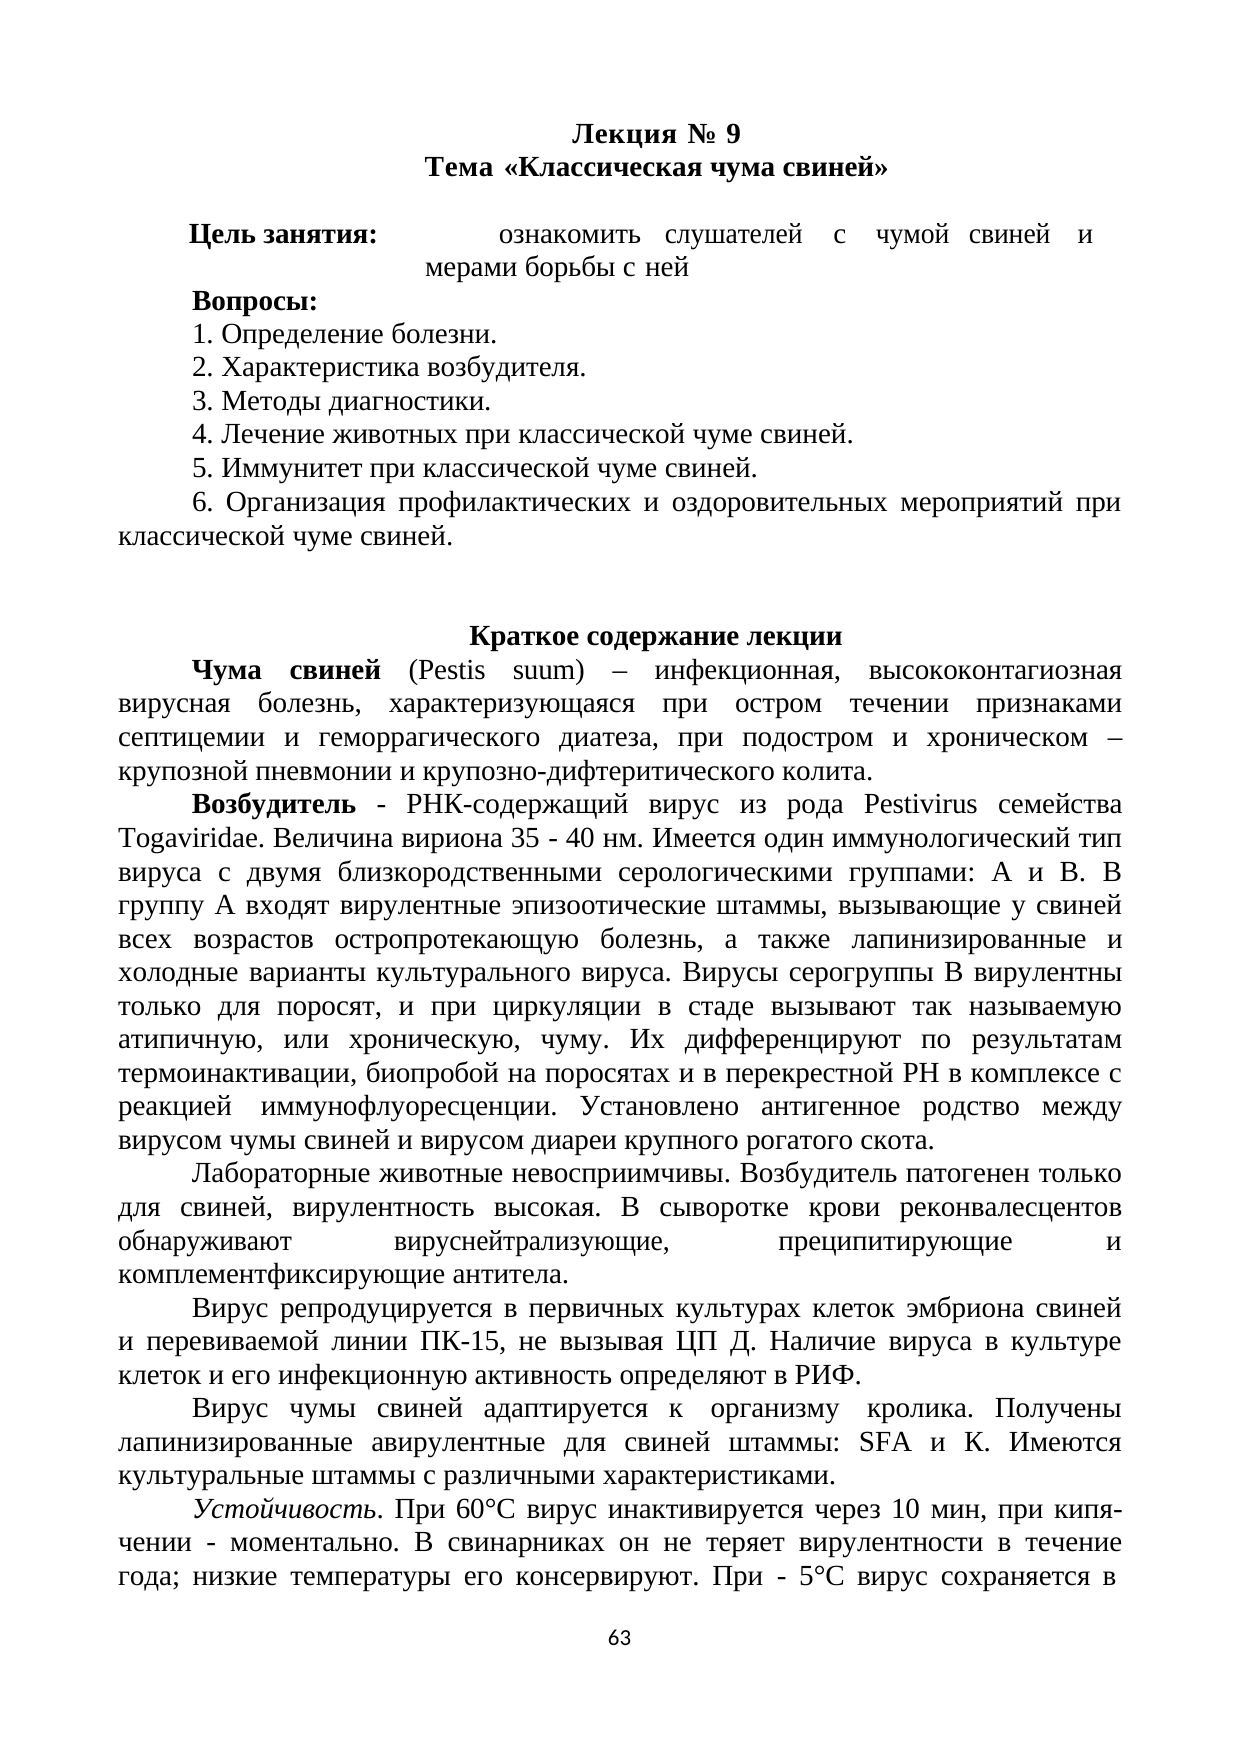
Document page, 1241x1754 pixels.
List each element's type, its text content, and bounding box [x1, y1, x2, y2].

subtitle Вопросы: [192, 283, 1134, 317]
list Характеристика возбудителя. [192, 350, 1134, 384]
text Лабораторные животные невосприимчивы. Возбудитель патогенен только для свиней, вирулентность высокая. В сыворотке крови реконвалесцентов обнаруживают вируснейтрализующие, преципитирующие и комплементфиксирующие антитела. [118, 1156, 1122, 1290]
list Лечение животных при классической чуме свиней. [192, 417, 1134, 451]
text Тема «Классическая чума свиней» [405, 149, 907, 183]
subtitle Лекция № 9 [405, 116, 907, 149]
subtitle Краткое содержание лекции [469, 619, 1134, 652]
text Чума свиней (Pestis suum) – инфекционная, высококонтагиозная вирусная болезнь, характеризующаяся при остром течении признаками септицемии и геморрагического диатеза, при подостром и хроническом – крупозной пневмонии и крупозно-дифтеритического колита. [118, 652, 1122, 787]
list Определение болезни. [118, 317, 1134, 350]
text Устойчивость. При 60°С вирус инактивируется через 10 мин, при кипя- чении - моментально. В свинарниках он не теряет вирулентности в течение года; низкие температуры его консервируют. При - 5°С вирус сохраняется в [118, 1491, 1122, 1592]
text Цель занятия: ознакомить слушателей с чумой свиней и мерами борьбы с ней [188, 217, 1093, 283]
list Методы диагностики. [192, 384, 1134, 417]
list Организация профилактических и оздоровительных мероприятий при классической чуме свиней. [118, 484, 1122, 551]
text Возбудитель - РНК-содержащий вирус из рода Pestivirus семейства Togaviridae. Величина вириона 35 - 40 нм. Имеется один иммунологический тип вируса с двумя близкородственными серологическими группами: А и В. В группу А входят вирулентные эпизоотические штаммы, вызывающие у свиней всех возрастов остропротекающую болезнь, а также лапинизированные и холодные варианты культурального вируса. Вирусы серогруппы В вирулентны только для поросят, и при циркуляции в стаде вызывают так называемую атипичную, или хроническую, чуму. Их дифференцируют по результатам термоинактивации, биопробой на поросятах и в перекрестной РН в комплексе с реакцией иммунофлуоресценции. Установлено антигенное родство между вирусом чумы свиней и вирусом диареи крупного рогатого скота. [118, 787, 1122, 1156]
text Вирус репродуцируется в первичных культурах клеток эмбриона свиней и перевиваемой линии ПК-15, не вызывая ЦП Д. Наличие вируса в культуре клеток и его инфекционную активность определяют в РИФ. [118, 1290, 1122, 1390]
list Иммунитет при классической чуме свиней. [192, 451, 1134, 484]
text Вирус чумы свиней адаптируется к организму кролика. Получены лапинизированные авирулентные для свиней штаммы: SFA и К. Имеются культуральные штаммы с различными характеристиками. [118, 1390, 1122, 1491]
